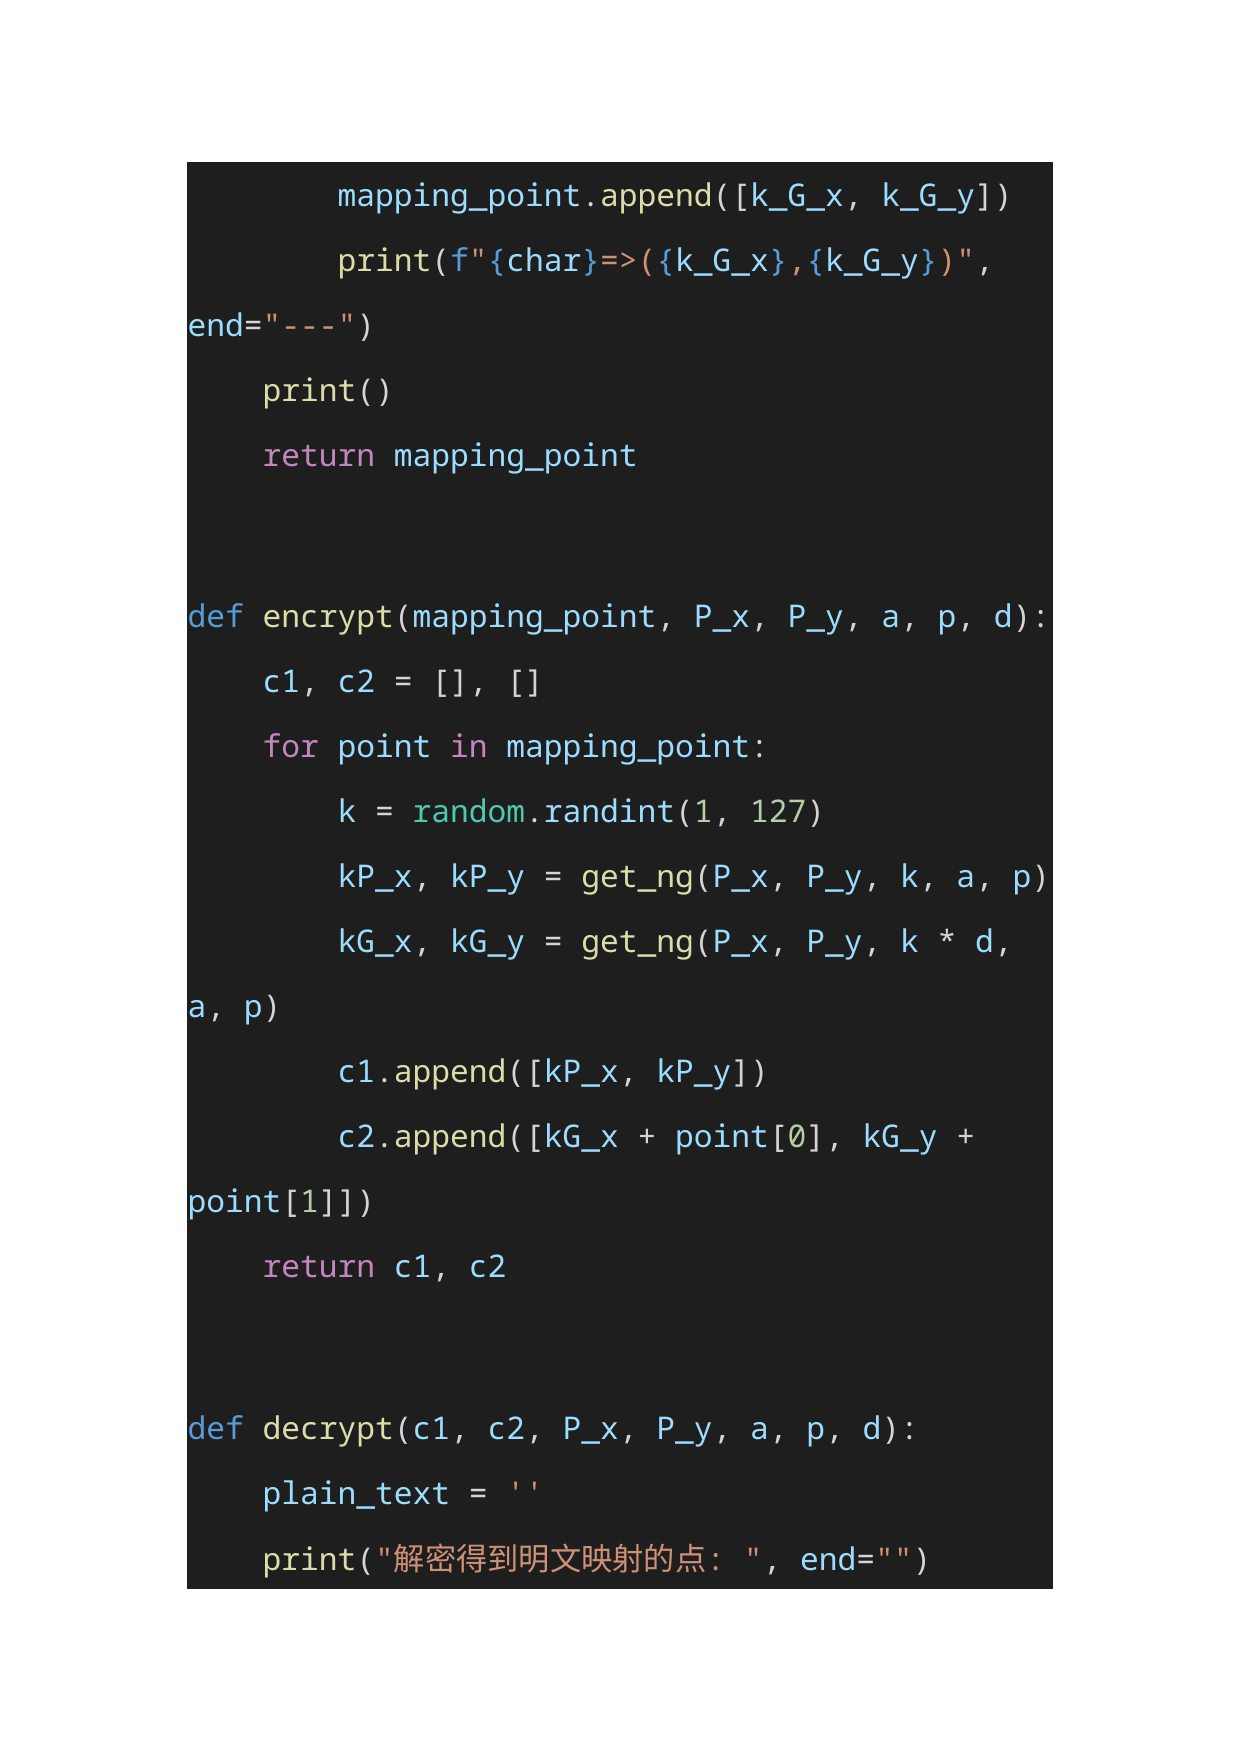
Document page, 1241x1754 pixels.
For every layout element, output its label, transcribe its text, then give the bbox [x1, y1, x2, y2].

text print() [187, 357, 1053, 422]
text def decrypt(c1, c2, P_x, P_y, a, p, d): [187, 1394, 1053, 1459]
text k = random.randint(1, 127) [187, 778, 1053, 843]
text kG_x, kG_y = get_ng(P_x, P_y, k * d, a, p) [187, 908, 1053, 1038]
text plain_text = '' [187, 1459, 1053, 1524]
text return c1, c2 [187, 1233, 1053, 1298]
text for point in mapping_point: [187, 713, 1053, 778]
text def encrypt(mapping_point, P_x, P_y, a, p, d): [187, 583, 1053, 648]
text kP_x, kP_y = get_ng(P_x, P_y, k, a, p) [187, 843, 1053, 908]
text c2.append([kG_x + point[0], kG_y + point[1]]) [187, 1103, 1053, 1233]
text mapping_point.append([k_G_x, k_G_y]) [187, 162, 1053, 227]
text return mapping_point [187, 422, 1053, 487]
text c1, c2 = [], [] [187, 648, 1053, 713]
text print(f"{char}=>({k_G_x},{k_G_y})", end="---") [187, 227, 1053, 357]
text c1.append([kP_x, kP_y]) [187, 1038, 1053, 1103]
text print("解密得到明文映射的点: ", end="") [187, 1524, 1053, 1589]
